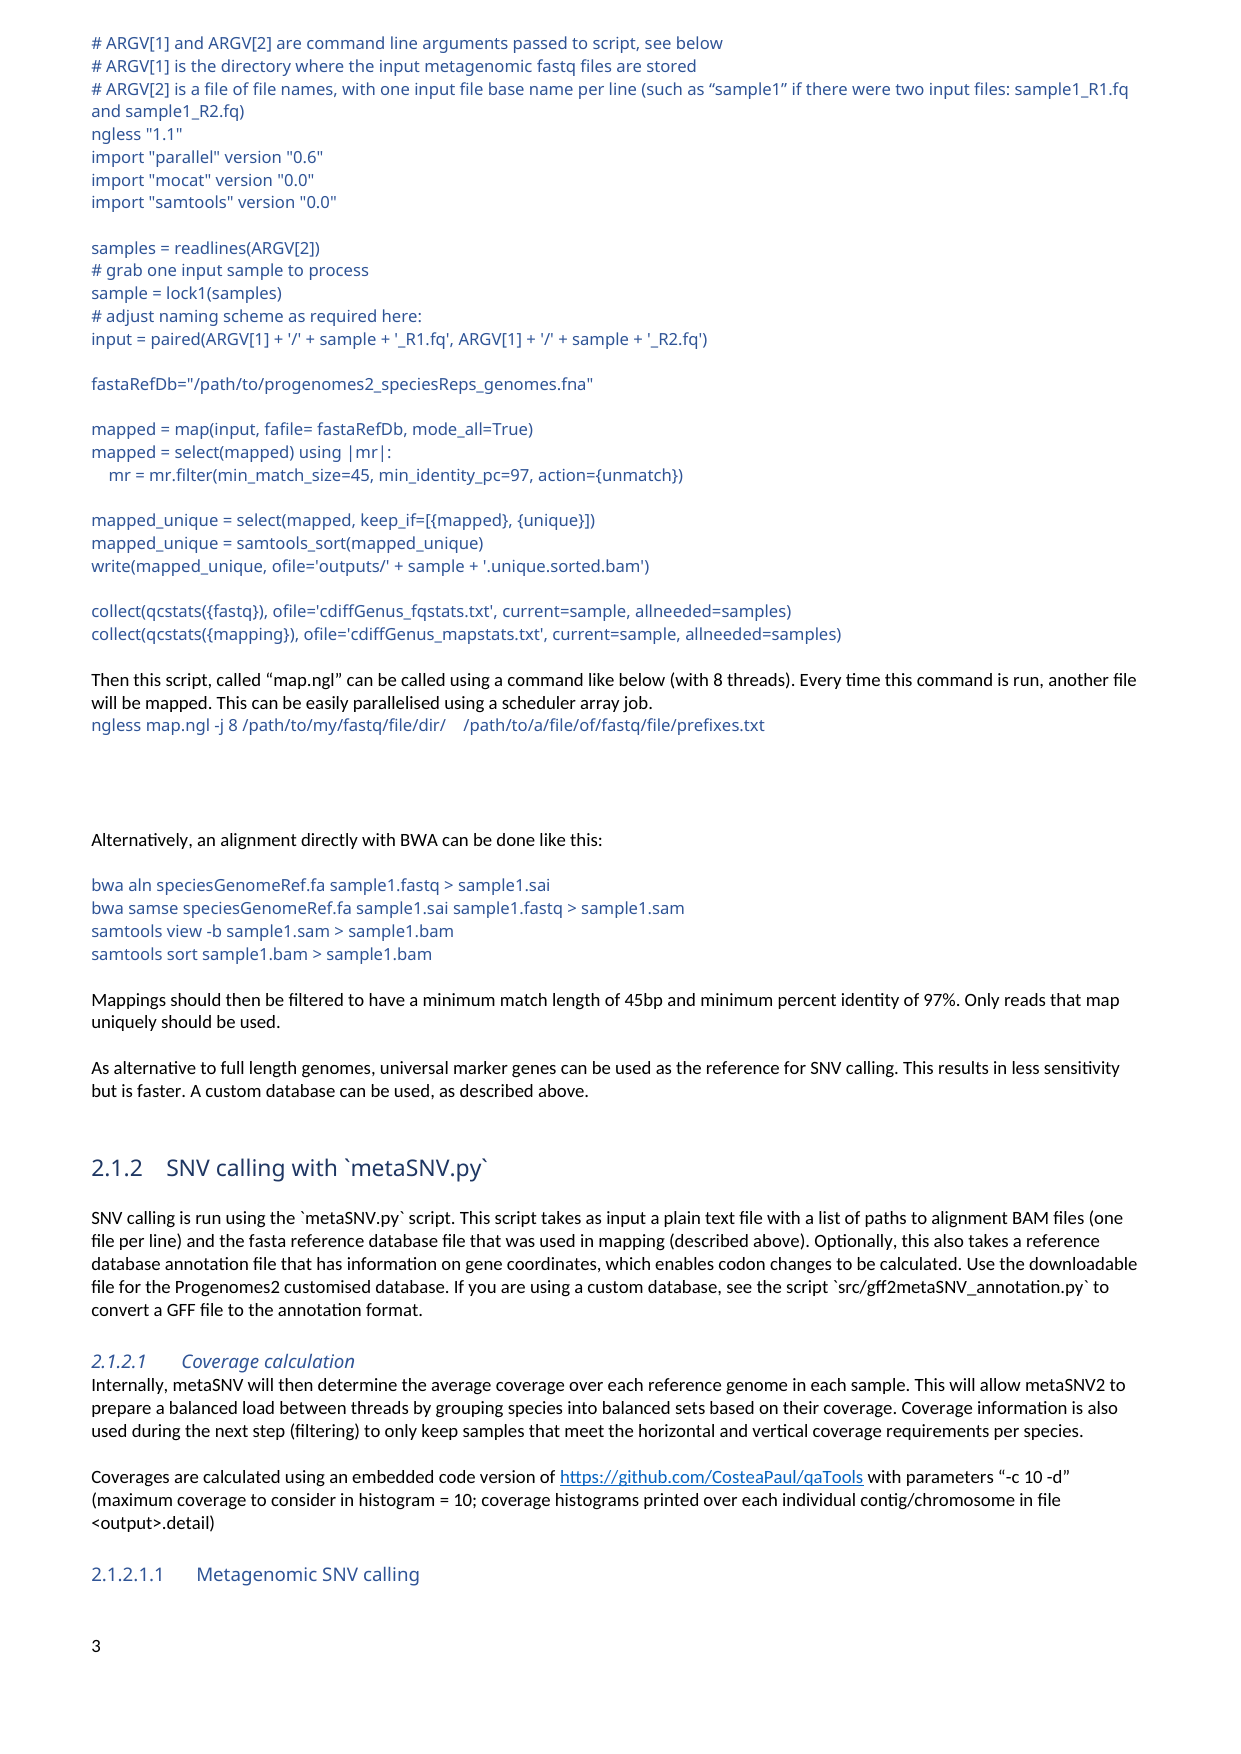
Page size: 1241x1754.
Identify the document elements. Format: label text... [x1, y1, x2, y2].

text import "samtools" version "0.0" [91, 191, 1149, 213]
text ngless "1.1" [91, 123, 1149, 145]
text import "parallel" version "0.6" [91, 145, 1149, 168]
subtitle Metagenomic SNV calling [91, 1561, 1149, 1587]
text # ARGV[1] is the directory where the input metagenomic fastq files are stored [91, 54, 1149, 77]
text ngless map.ngl -j 8 /path/to/my/fastq/file/dir/ /path/to/a/file/of/fastq/file/prefixes.txt [91, 714, 1149, 736]
text Internally, metaSNV will then determine the average coverage over each reference genome in each sample. This will allow metaSNV2 to prepare a balanced load between threads by grouping species into balanced sets based on their coverage. Coverage information is also used during the next step (filtering) to only keep samples that meet the horizontal and vertical coverage requirements per species. [91, 1374, 1149, 1442]
text Alternatively, an alignment directly with BWA can be done like this: [91, 828, 1149, 851]
text Mappings should then be filtered to have a minimum match length of 45bp and minimum percent identity of 97%. Only reads that map uniquely should be used. [91, 988, 1149, 1033]
text bwa samse speciesGenomeRef.fa sample1.sai sample1.fastq > sample1.sam [91, 897, 1149, 919]
text import "mocat" version "0.0" [91, 168, 1149, 191]
text mapped = select(mapped) using |mr|: [91, 441, 1149, 463]
text mapped = map(input, fafile= fastaRefDb, mode_all=True) [91, 418, 1149, 441]
subtitle Coverage calculation [91, 1348, 1149, 1374]
text SNV calling is run using the `metaSNV.py` script. This script takes as input a plain text file with a list of paths to alignment BAM files (one file per line) and the fasta reference database file that was used in mapping (described above). Optionally, this also takes a reference database annotation file that has information on gene coordinates, which enables codon changes to be calculated. Use the downloadable file for the Progenomes2 customised database. If you are using a custom database, see the script `src/gff2metaSNV_annotation.py` to convert a GFF file to the annotation format. [91, 1206, 1149, 1321]
text samtools view -b sample1.sam > sample1.bam [91, 919, 1149, 942]
text sample = lock1(samples) [91, 282, 1149, 304]
text collect(qcstats({fastq}), ofile='cdiffGenus_fqstats.txt', current=sample, allneeded=samples) [91, 599, 1149, 622]
text write(mapped_unique, ofile='outputs/' + sample + '.unique.sorted.bam') [91, 554, 1149, 577]
text As alternative to full length genomes, universal marker genes can be used as the reference for SNV calling. This results in less sensitivity but is faster. A custom database can be used, as described above. [91, 1056, 1149, 1102]
subtitle SNV calling with `metaSNV.py` [91, 1152, 1149, 1183]
text # ARGV[2] is a file of file names, with one input file base name per line (such as “sample1” if there were two input files: sample1_R1.fq and sample1_R2.fq) [91, 77, 1149, 123]
text Coverages are calculated using an embedded code version of https://github.com/CosteaPaul/qaTools with parameters “-c 10 -d” (maximum coverage to consider in histogram = 10; coverage histograms printed over each individual contig/chromosome in file <output>.detail) [91, 1465, 1149, 1534]
text mr = mr.filter(min_match_size=45, min_identity_pc=97, action={unmatch}) [91, 463, 1149, 486]
text # grab one input sample to process [91, 259, 1149, 282]
text # adjust naming scheme as required here: [91, 304, 1149, 327]
text collect(qcstats({mapping}), ofile='cdiffGenus_mapstats.txt', current=sample, allneeded=samples) [91, 622, 1149, 645]
text Then this script, called “map.ngl” can be called using a command like below (with 8 threads). Every time this command is run, another file will be mapped. This can be easily parallelised using a scheduler array job. [91, 668, 1149, 714]
text samples = readlines(ARGV[2]) [91, 236, 1149, 259]
text mapped_unique = samtools_sort(mapped_unique) [91, 531, 1149, 554]
text # ARGV[1] and ARGV[2] are command line arguments passed to script, see below [91, 32, 1149, 54]
text mapped_unique = select(mapped, keep_if=[{mapped}, {unique}]) [91, 509, 1149, 531]
text fastaRefDb="/path/to/progenomes2_speciesReps_genomes.fna" [91, 372, 1149, 395]
text samtools sort sample1.bam > sample1.bam [91, 942, 1149, 965]
text input = paired(ARGV[1] + '/' + sample + '_R1.fq', ARGV[1] + '/' + sample + '_R2.fq') [91, 327, 1149, 350]
text bwa aln speciesGenomeRef.fa sample1.fastq > sample1.sai [91, 874, 1149, 897]
